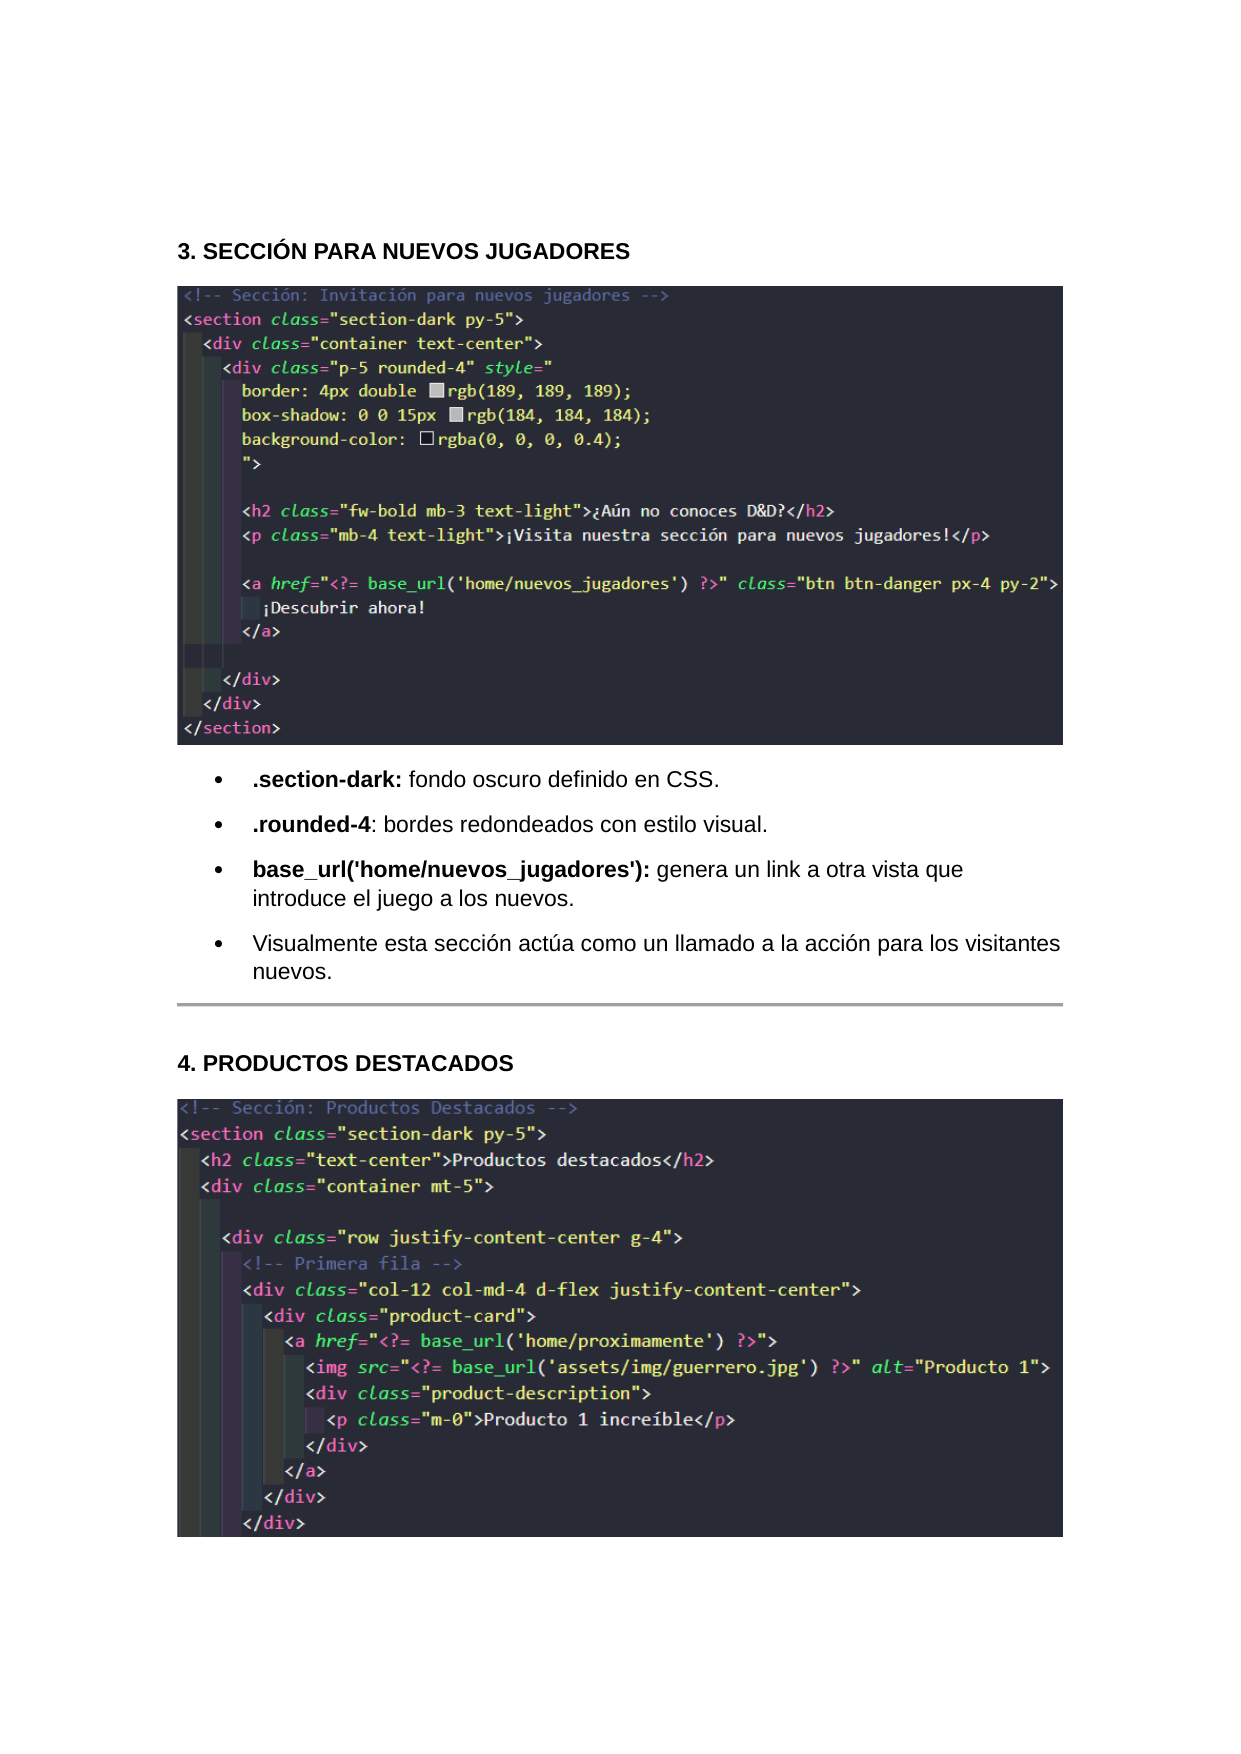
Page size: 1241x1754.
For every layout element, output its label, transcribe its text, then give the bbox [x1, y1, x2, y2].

list Visualmente esta sección actúa como un llamado a la acción para los visitantes nuevos. [215, 975, 1063, 1029]
text 4. PRODUCTOS DESTACADOS [177, 1095, 1063, 1121]
list base_url('home/nuevos_jugadores'): genera un link a otra vista que introduce el juego a los nuevos. [215, 901, 1063, 956]
picture [177, 332, 1063, 791]
list .rounded-4: bordes redondeados con estilo visual. [215, 856, 1063, 882]
list .section-dark: fondo oscuro definido en CSS. [215, 791, 1063, 837]
picture [177, 1145, 1063, 1582]
text 3. SECCIÓN PARA NUEVOS JUGADORES [177, 283, 1063, 309]
